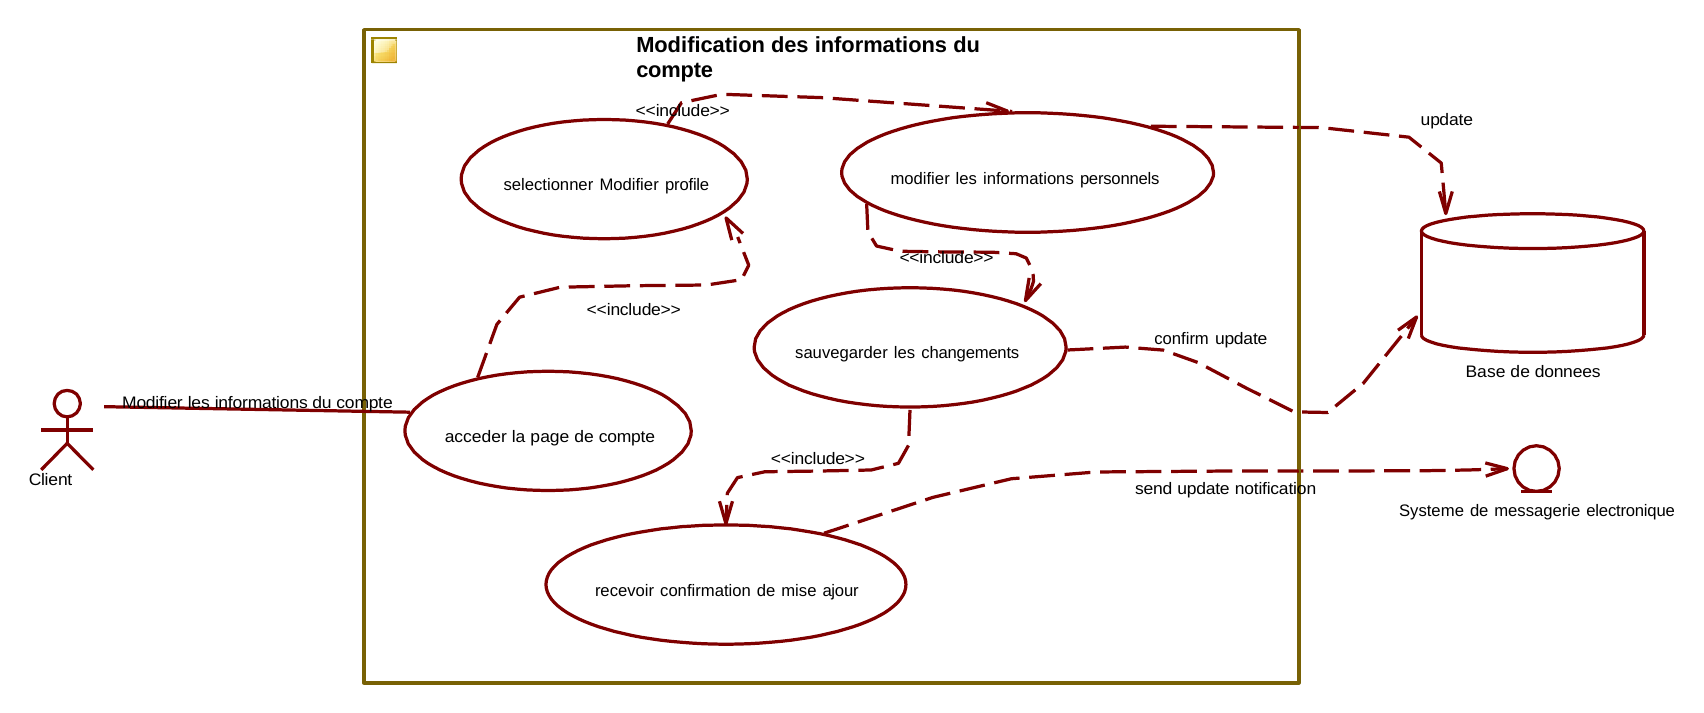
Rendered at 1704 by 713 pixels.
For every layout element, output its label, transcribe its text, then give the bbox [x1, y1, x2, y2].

text acceder la page de compte [444, 427, 685, 446]
text recevoir confirmation de mise ajour [457, 581, 996, 600]
text <<include>> [771, 449, 1029, 468]
text <<include>> [593, 248, 1300, 267]
text Client [28, 470, 76, 489]
text selectionner Modifier profile [10, 175, 709, 194]
text update [1418, 110, 1475, 129]
text modifier les informations personnels [890, 168, 1691, 188]
picture [371, 37, 397, 62]
text <<include>> [635, 101, 1060, 120]
text Modifier les informations du compte [122, 393, 397, 412]
text sauvegarder les changements [795, 343, 1029, 362]
text Base de donnees [1389, 362, 1677, 381]
text confirm update [1154, 329, 1320, 348]
text send update notification [1135, 479, 1320, 498]
text <<include>> [586, 300, 685, 319]
title Modification des informations du compte [636, 32, 1060, 82]
text Systeme de messagerie electronique [1397, 501, 1677, 520]
